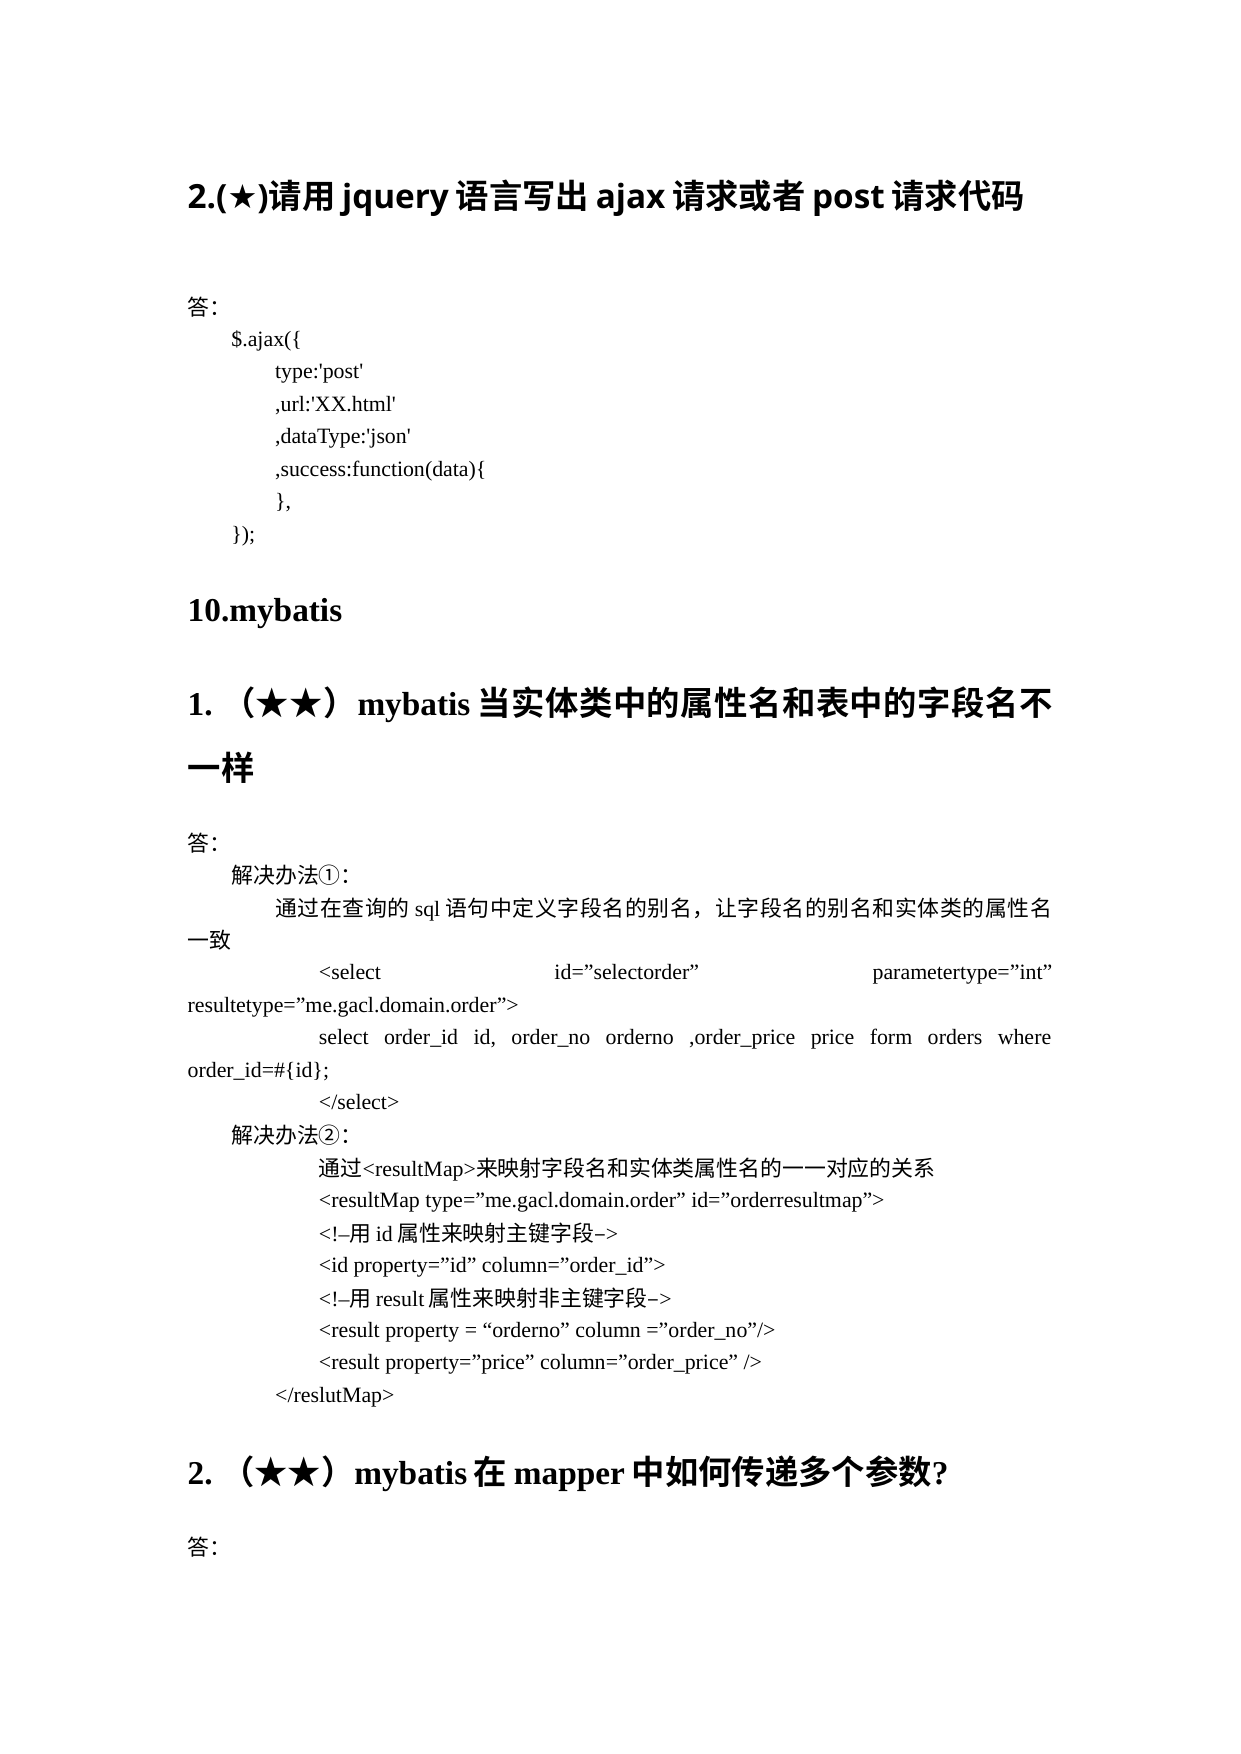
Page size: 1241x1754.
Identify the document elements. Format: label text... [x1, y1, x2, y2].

text 答： [187, 289, 1053, 322]
subtitle 2.(★)请用jquery语言写出ajax请求或者post请求代码 [187, 162, 1053, 227]
text 解决办法①： [187, 858, 1053, 891]
text <result property=”price” column=”order_price” /> [187, 1346, 1053, 1378]
text <!–用result属性来映射非主键字段–> [187, 1281, 1053, 1313]
subtitle 2. （★★）mybatis在mapper中如何传递多个参数? [187, 1438, 1053, 1503]
text <result property = “orderno” column =”order_no”/> [187, 1313, 1053, 1346]
text }, [231, 484, 1053, 517]
text <!–用id属性来映射主键字段–> [187, 1216, 1053, 1248]
subtitle 10.mybatis [187, 576, 1053, 641]
text <id property=”id” column=”order_id”> [187, 1248, 1053, 1281]
text $.ajax({ [187, 322, 1053, 354]
text ,url:'XX.html' [231, 387, 1053, 419]
text select order_id id, order_no orderno ,order_price price form orders where order_id=#{id}; [187, 1021, 1053, 1086]
text 答： [187, 826, 1053, 858]
subtitle 1. （★★）mybatis当实体类中的属性名和表中的字段名不一样 [187, 668, 1053, 798]
text 通过<resultMap>来映射字段名和实体类属性名的一一对应的关系 [187, 1151, 1053, 1183]
text </select> [187, 1086, 1053, 1118]
text 答： [187, 1530, 1053, 1562]
text <resultMap type=”me.gacl.domain.order” id=”orderresultmap”> [187, 1183, 1053, 1216]
text ,dataType:'json' [231, 419, 1053, 452]
text 解决办法②： [187, 1118, 1053, 1151]
text <select id=”selectorder” parametertype=”int” resultetype=”me.gacl.domain.order”> [187, 956, 1053, 1021]
text type:'post' [231, 354, 1053, 387]
text </reslutMap> [187, 1378, 1053, 1411]
text ,success:function(data){ [231, 452, 1053, 484]
text 通过在查询的sql语句中定义字段名的别名，让字段名的别名和实体类的属性名一致 [187, 891, 1053, 956]
text }); [187, 517, 1053, 549]
